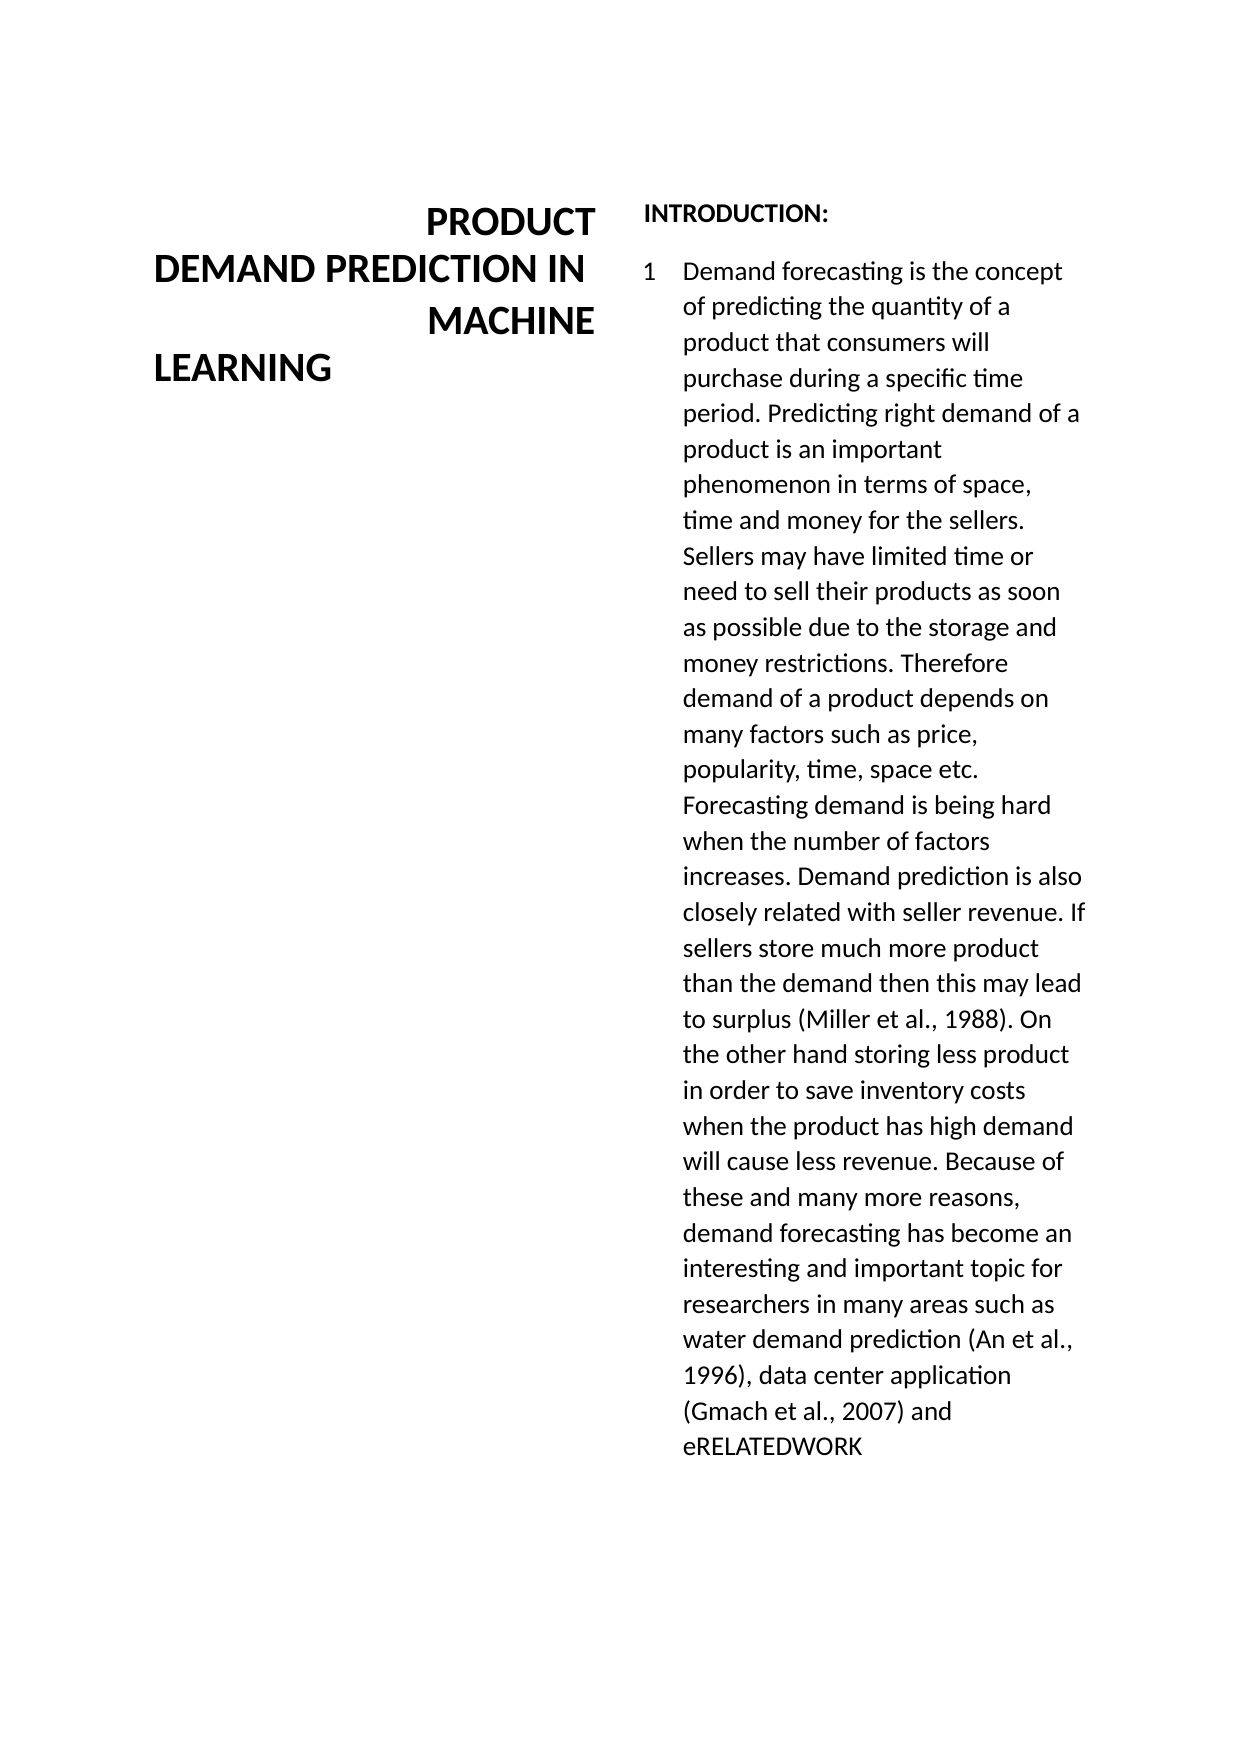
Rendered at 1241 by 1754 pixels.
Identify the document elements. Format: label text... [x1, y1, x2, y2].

subtitle INTRODUCTION: [644, 197, 1087, 229]
text PRODUCT DEMAND PREDICTION IN [153, 197, 597, 293]
subtitle Demand forecasting is the concept of predicting the quantity of a product that consumers will purchase during a specific time period. Predicting right demand of a product is an important phenomenon in terms of space, time and money for the sellers. Sellers may have limited time or need to sell their products as soon as possible due to the storage and money restrictions. Therefore demand of a product depends on many factors such as price, popularity, time, space etc. Forecasting demand is being hard when the number of factors increases. Demand prediction is also closely related with seller revenue. If sellers store much more product than the demand then this may lead to surplus (Miller et al., 1988). On the other hand storing less product in order to save inventory costs when the product has high demand will cause less revenue. Because of these and many more reasons, demand forecasting has become an interesting and important topic for researchers in many areas such as water demand prediction (An et al., 1996), data center application (Gmach et al., 2007) and eRELATEDWORK [642, 254, 1087, 1463]
text MACHINE LEARNING [153, 297, 597, 392]
